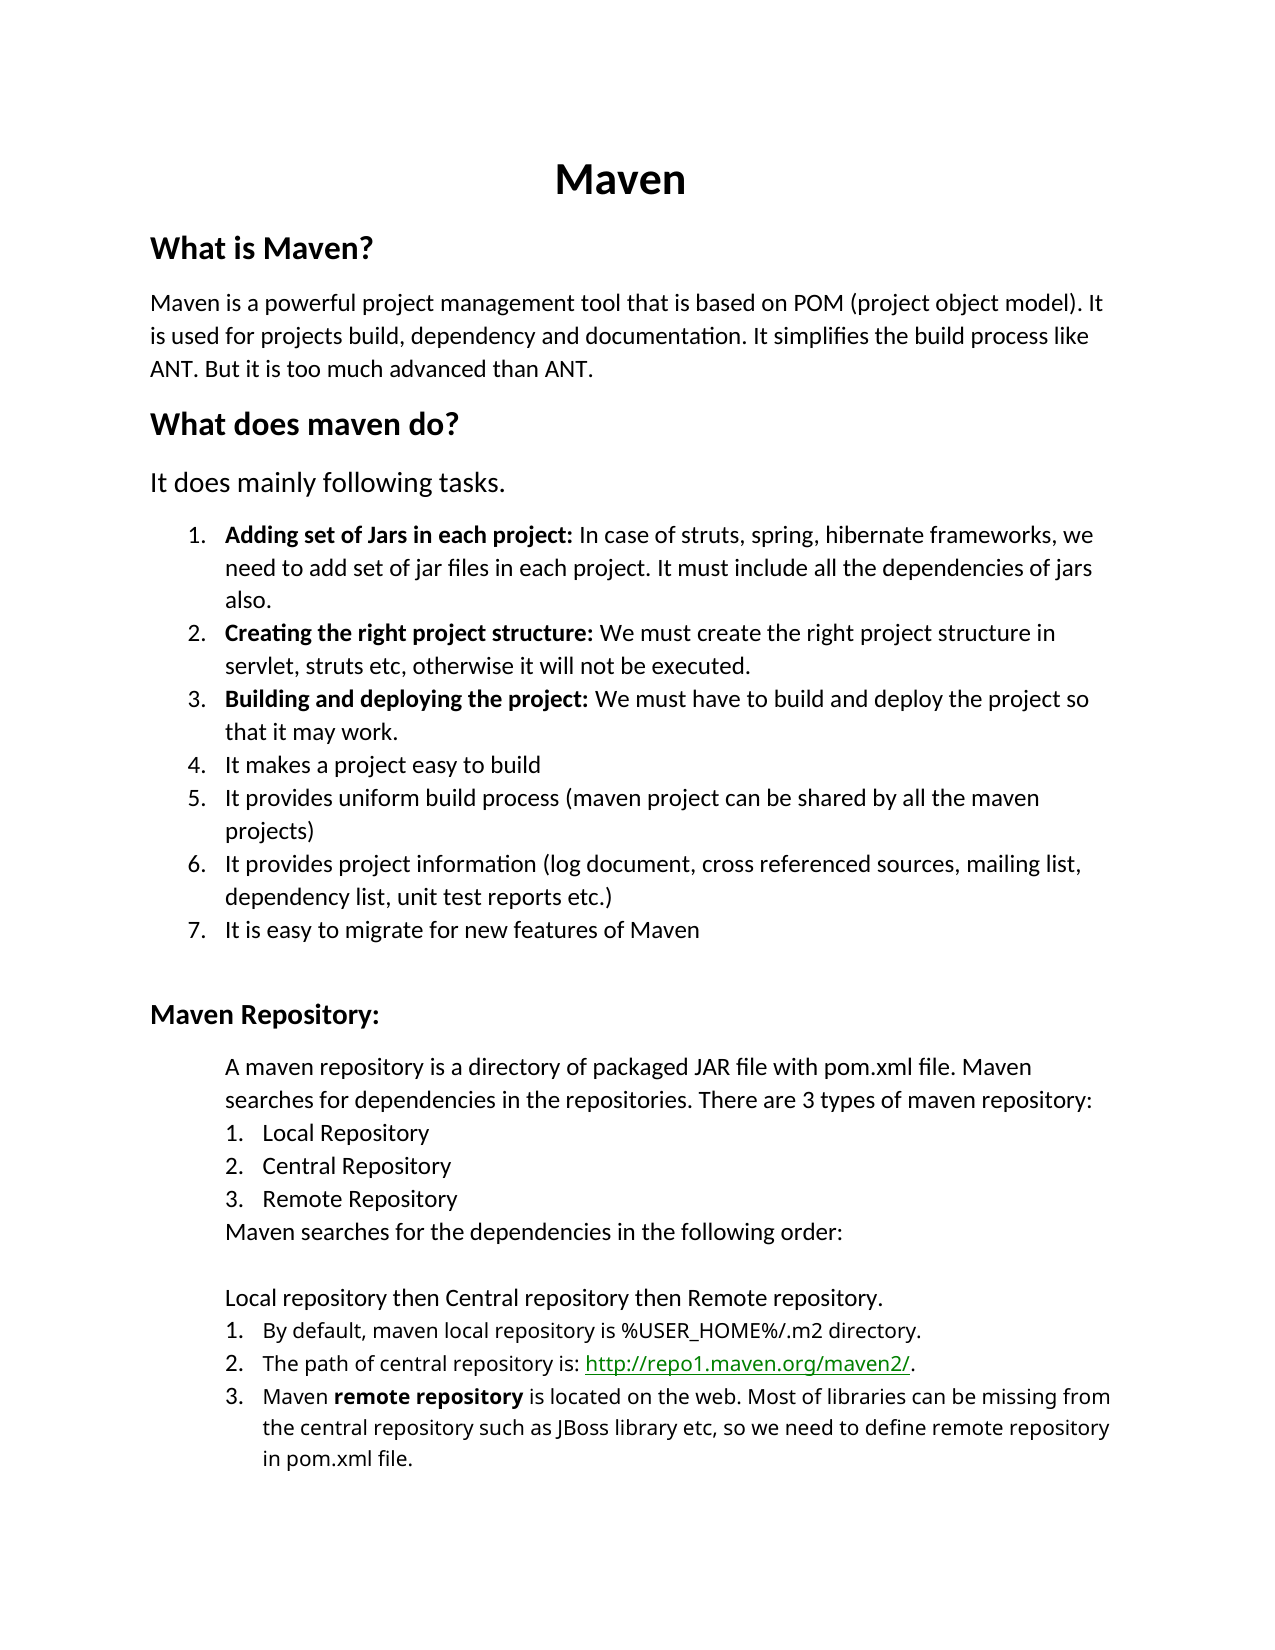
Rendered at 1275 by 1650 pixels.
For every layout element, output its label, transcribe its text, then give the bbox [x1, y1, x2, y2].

list Adding set of Jars in each project: In case of struts, spring, hibernate frameworks, we need to add set of jar files in each project. It must include all the dependencies of jars also. [187, 519, 1125, 615]
text Maven Repository: [150, 996, 1125, 1032]
list It is easy to migrate for new features of Maven [187, 914, 1125, 944]
list Building and deploying the project: We must have to build and deploy the project so that it may work. [187, 683, 1125, 747]
text Maven [150, 150, 1125, 206]
list Creating the right project structure: We must create the right project structure in servlet, struts etc, otherwise it will not be executed. [187, 617, 1125, 681]
text What is Maven? [150, 227, 1125, 268]
list It provides project information (log document, cross referenced sources, mailing list, dependency list, unit test reports etc.) [187, 848, 1125, 911]
list It makes a project easy to build [187, 749, 1125, 780]
text It does mainly following tasks. [150, 464, 1125, 499]
text What does maven do? [150, 403, 1125, 444]
list Maven remote repository is located on the web. Most of libraries can be missing from the central repository such as JBoss library etc, so we need to define remote repository in pom.xml file. [225, 1381, 1125, 1472]
text Maven is a powerful project management tool that is based on POM (project object model). It is used for projects build, dependency and documentation. It simplifies the build process like ANT. But it is too much advanced than ANT. [150, 288, 1125, 384]
list The path of central repository is: http://repo1.maven.org/maven2/. [225, 1348, 1125, 1378]
list By default, maven local repository is %USER_HOME%/.m2 directory. [225, 1315, 1125, 1345]
list Maven searches for the dependencies in the following order: [225, 1216, 1125, 1246]
list Local Repository [225, 1117, 1125, 1148]
list It provides uniform build process (maven project can be shared by all the maven projects) [187, 782, 1125, 846]
list A maven repository is a directory of packaged JAR file with pom.xml file. Maven searches for dependencies in the repositories. There are 3 types of maven repository: [225, 1051, 1125, 1115]
list Local repository then Central repository then Remote repository. [225, 1282, 1125, 1312]
list Remote Repository [225, 1183, 1125, 1213]
list Central Repository [225, 1150, 1125, 1181]
